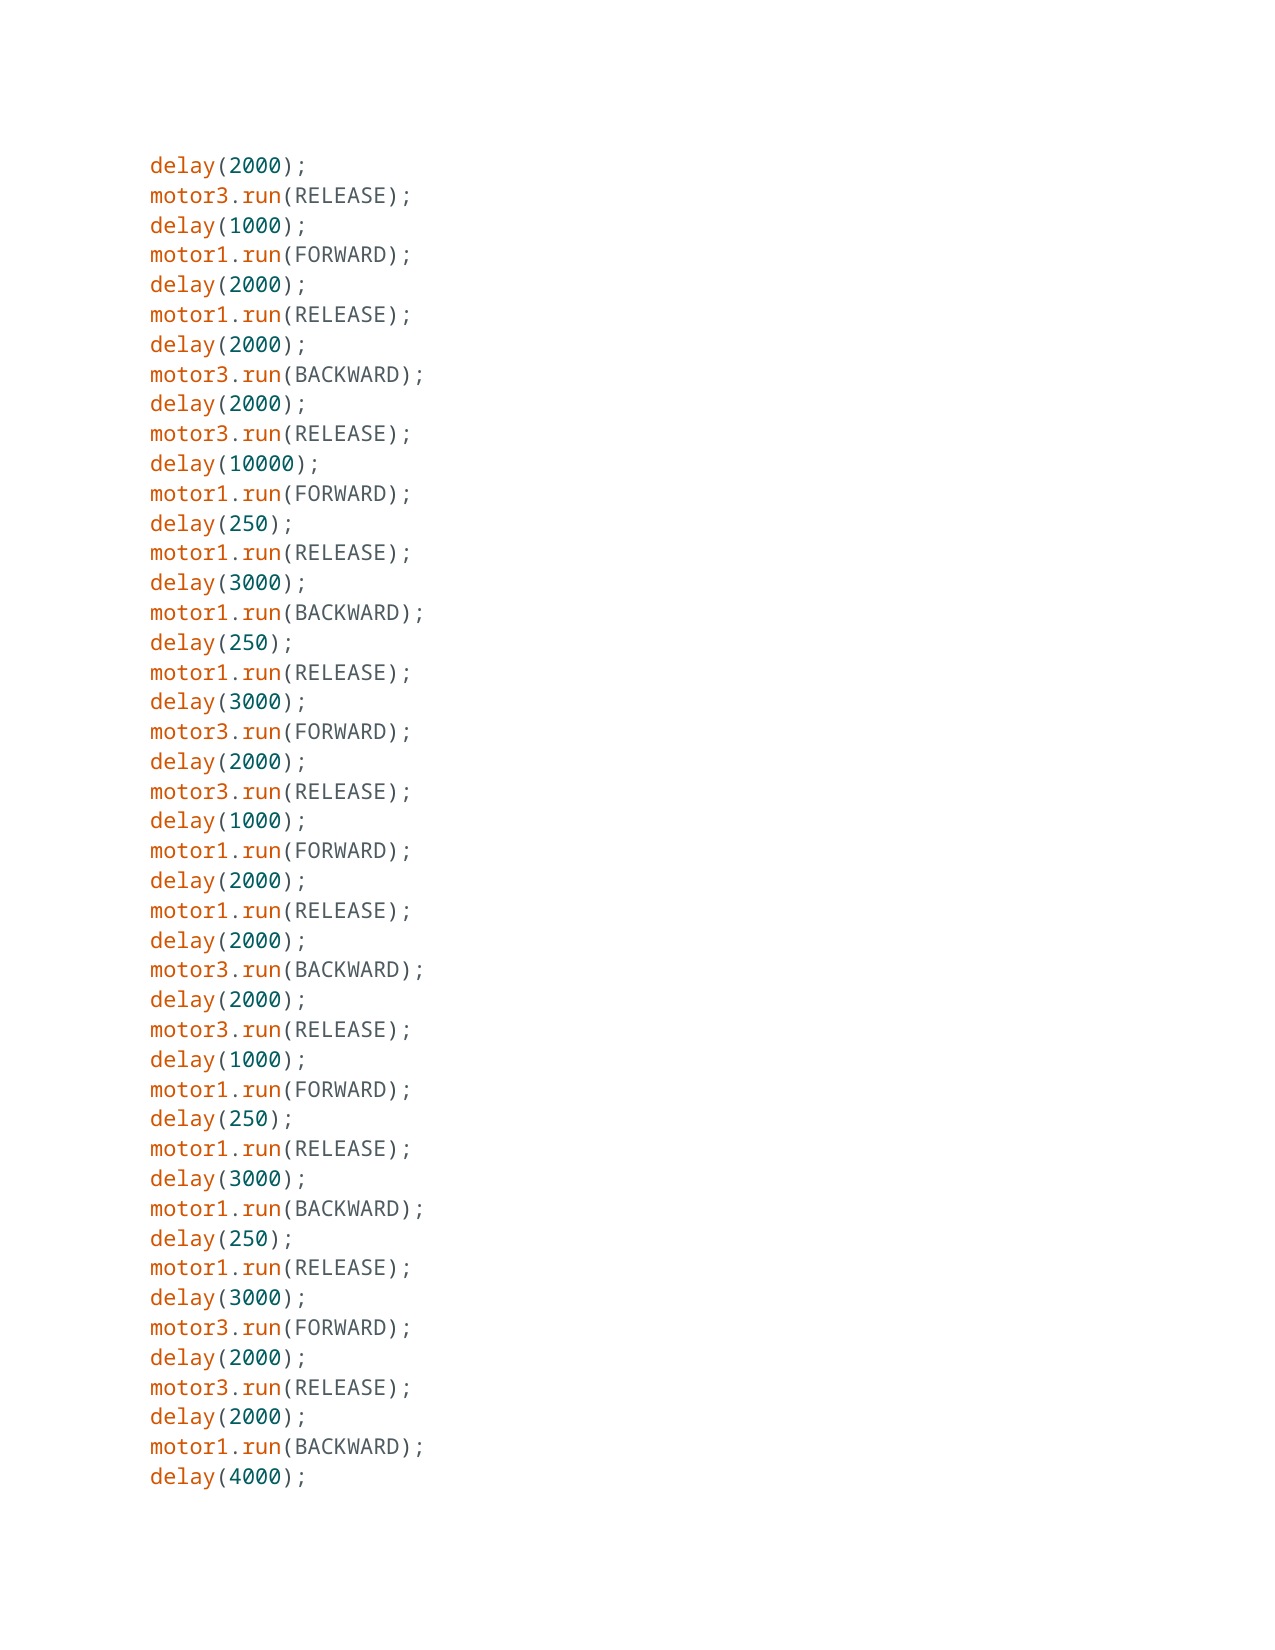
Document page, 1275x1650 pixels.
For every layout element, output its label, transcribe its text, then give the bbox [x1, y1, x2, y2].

text delay(2000); [150, 1401, 1125, 1431]
text delay(2000); [150, 388, 1125, 418]
text motor1.run(BACKWARD); [150, 1431, 1125, 1461]
text delay(3000); [150, 686, 1125, 716]
text motor3.run(BACKWARD); [150, 358, 1125, 388]
text motor1.run(RELEASE); [150, 537, 1125, 567]
text delay(2000); [150, 329, 1125, 358]
text motor3.run(FORWARD); [150, 716, 1125, 746]
text motor1.run(FORWARD); [150, 239, 1125, 269]
text delay(3000); [150, 1163, 1125, 1193]
text delay(1000); [150, 209, 1125, 239]
text delay(2000); [150, 269, 1125, 299]
text motor3.run(RELEASE); [150, 1371, 1125, 1401]
text motor1.run(RELEASE); [150, 1252, 1125, 1282]
text motor1.run(BACKWARD); [150, 597, 1125, 627]
text motor1.run(RELEASE); [150, 299, 1125, 329]
text motor3.run(RELEASE); [150, 180, 1125, 209]
text motor1.run(FORWARD); [150, 1073, 1125, 1103]
text delay(2000); [150, 1342, 1125, 1371]
text delay(250); [150, 1103, 1125, 1133]
text delay(4000); [150, 1461, 1125, 1491]
text delay(3000); [150, 1282, 1125, 1312]
text delay(2000); [150, 924, 1125, 954]
text delay(2000); [150, 746, 1125, 776]
text delay(1000); [150, 805, 1125, 835]
text delay(2000); [150, 865, 1125, 895]
text delay(10000); [150, 448, 1125, 478]
text motor1.run(FORWARD); [150, 835, 1125, 865]
text motor3.run(RELEASE); [150, 418, 1125, 448]
text motor1.run(RELEASE); [150, 656, 1125, 686]
text delay(250); [150, 1222, 1125, 1252]
text motor3.run(FORWARD); [150, 1312, 1125, 1342]
text motor3.run(RELEASE); [150, 1014, 1125, 1044]
text delay(250); [150, 627, 1125, 656]
text delay(2000); [150, 984, 1125, 1014]
text motor1.run(RELEASE); [150, 895, 1125, 924]
text delay(3000); [150, 567, 1125, 597]
text motor3.run(RELEASE); [150, 776, 1125, 805]
text motor1.run(FORWARD); [150, 478, 1125, 507]
text motor3.run(BACKWARD); [150, 954, 1125, 984]
text delay(250); [150, 507, 1125, 537]
text motor1.run(BACKWARD); [150, 1193, 1125, 1222]
text motor1.run(RELEASE); [150, 1133, 1125, 1163]
text delay(2000); [150, 150, 1125, 180]
text delay(1000); [150, 1044, 1125, 1073]
